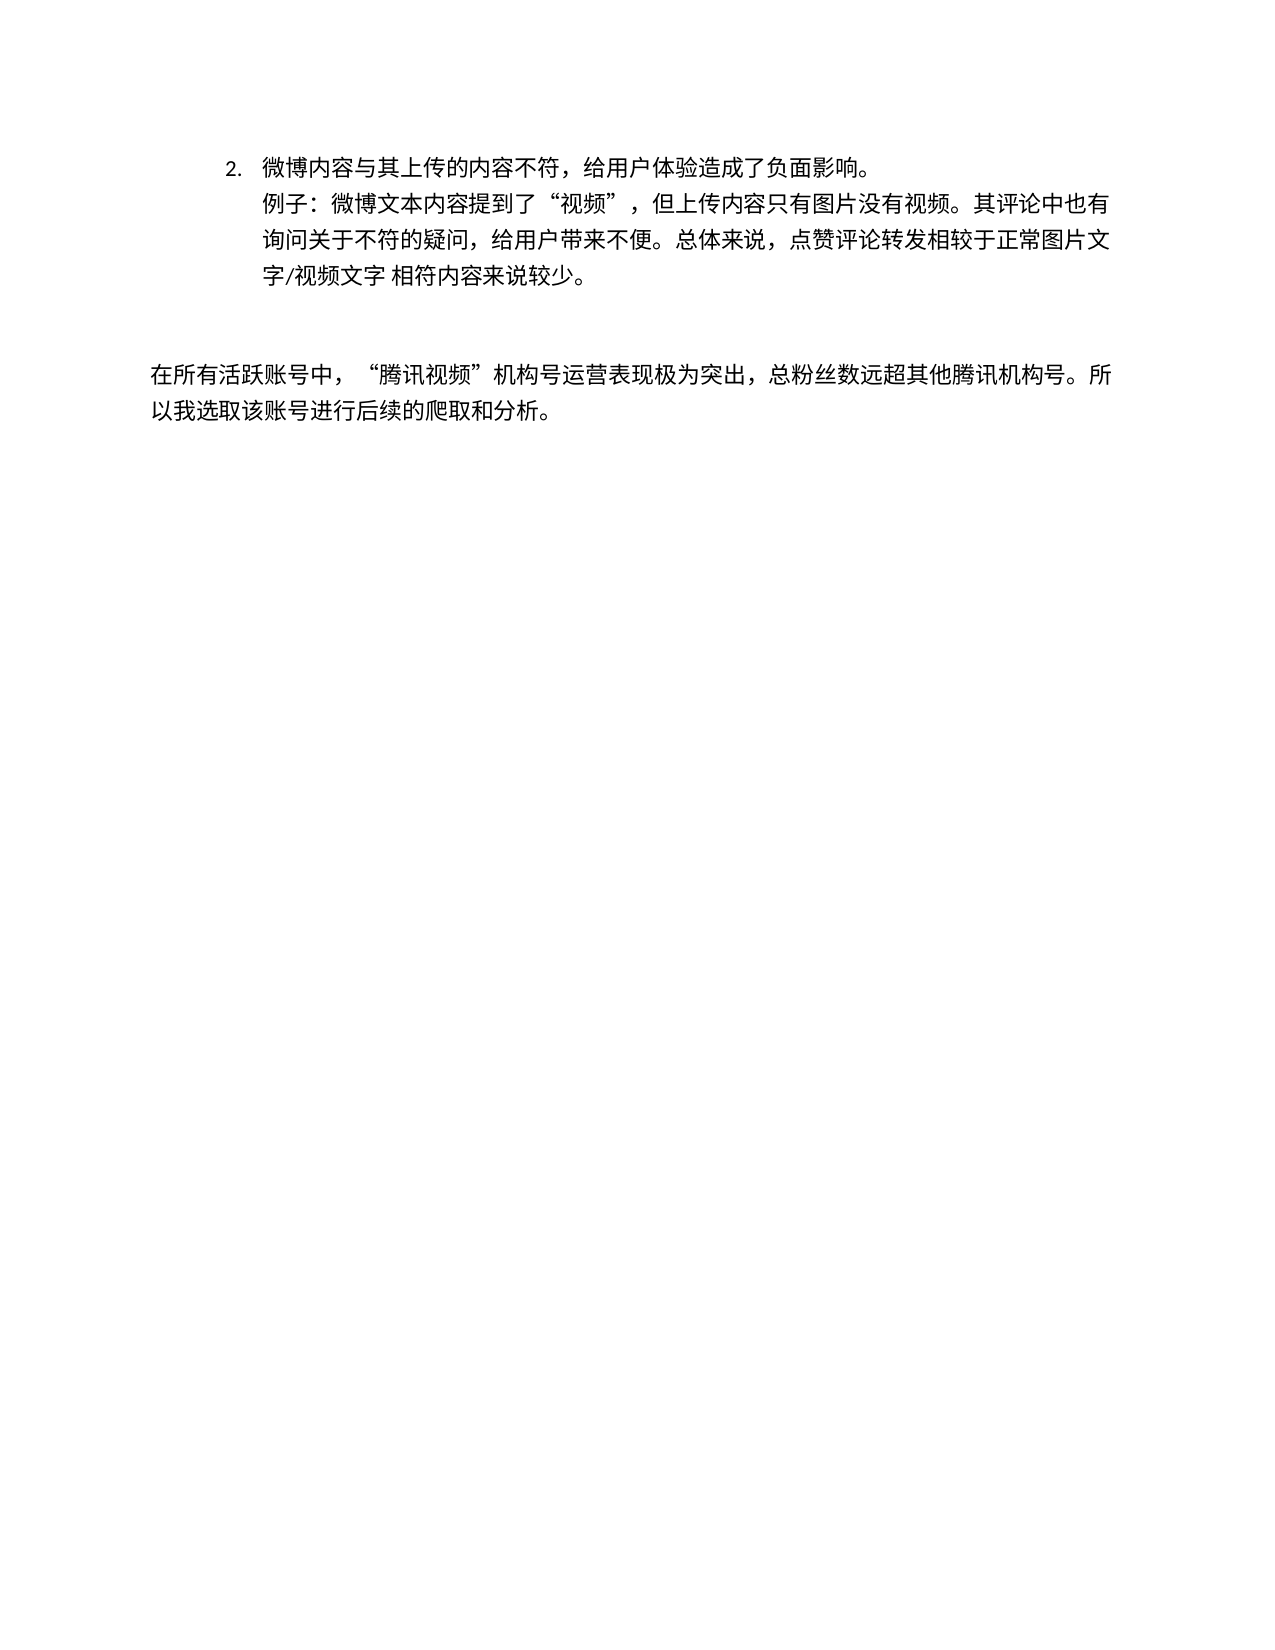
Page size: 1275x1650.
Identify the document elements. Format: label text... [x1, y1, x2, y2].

list 微博内容与其上传的内容不符，给用户体验造成了负面影响。 [225, 150, 1125, 183]
text 在所有活跃账号中，“腾讯视频”机构号运营表现极为突出，总粉丝数远超其他腾讯机构号。所以我选取该账号进行后续的爬取和分析。 [150, 357, 1125, 426]
list 例子：微博文本内容提到了“视频”，但上传内容只有图片没有视频。其评论中也有询问关于不符的疑问，给用户带来不便。总体来说，点赞评论转发相较于正常图片文字/视频文字 相符内容来说较少。 [262, 186, 1125, 291]
